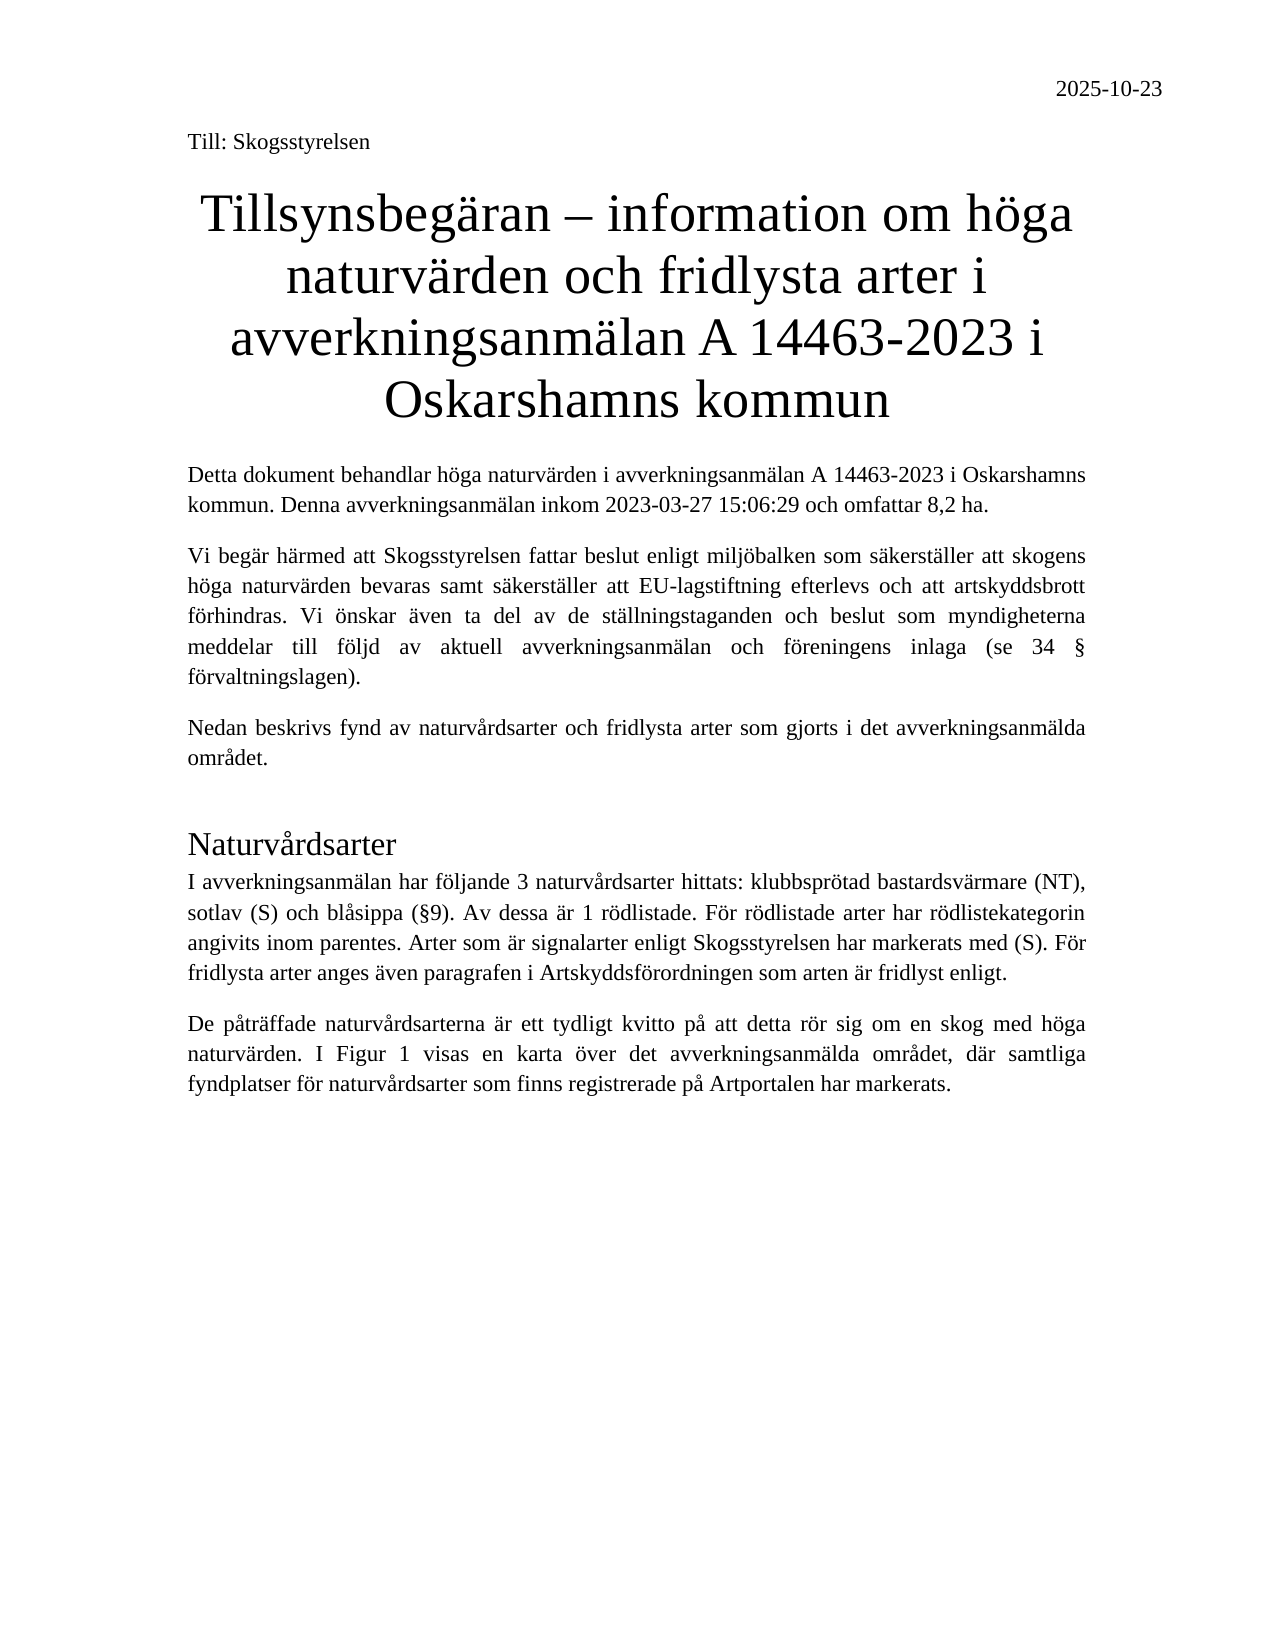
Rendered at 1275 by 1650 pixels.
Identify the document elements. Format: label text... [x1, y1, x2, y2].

title Tillsynsbegäran – information om höga naturvärden och fridlysta arter i avverkningsanmälan A 14463-2023 i Oskarshamns kommun [187, 180, 1087, 429]
text I avverkningsanmälan har följande 3 naturvårdsarter hittats: klubbsprötad bastardsvärmare (NT), sotlav (S) och blåsippa (§9). Av dessa är 1 rödlistade. För rödlistade arter har rödlistekategorin angivits inom parentes. Arter som är signalarter enligt Skogsstyrelsen har markerats med (S). För fridlysta arter anges även paragrafen i Artskyddsförordningen som arten är fridlyst enligt. [187, 868, 1087, 985]
subtitle Naturvårdsarter [187, 824, 1087, 863]
text Vi begär härmed att Skogsstyrelsen fattar beslut enligt miljöbalken som säkerställer att skogens höga naturvärden bevaras samt säkerställer att EU-lagstiftning efterlevs och att artskyddsbrott förhindras. Vi önskar även ta del av de ställningstaganden och beslut som myndigheterna meddelar till följd av aktuell avverkningsanmälan och föreningens inlaga (se 34 § förvaltningslagen). [187, 542, 1087, 689]
text Nedan beskrivs fynd av naturvårdsarter och fridlysta arter som gjorts i det avverkningsanmälda området. [187, 714, 1087, 771]
text Detta dokument behandlar höga naturvärden i avverkningsanmälan A 14463-2023 i Oskarshamns kommun. Denna avverkningsanmälan inkom 2023-03-27 15:06:29 och omfattar 8,2 ha. [187, 461, 1087, 517]
text De påträffade naturvårdsarterna är ett tydligt kvitto på att detta rör sig om en skog med höga naturvärden. I Figur 1 visas en karta över det avverkningsanmälda området, där samtliga fyndplatser för naturvårdsarter som finns registrerade på Artportalen har markerats. [187, 1010, 1087, 1097]
